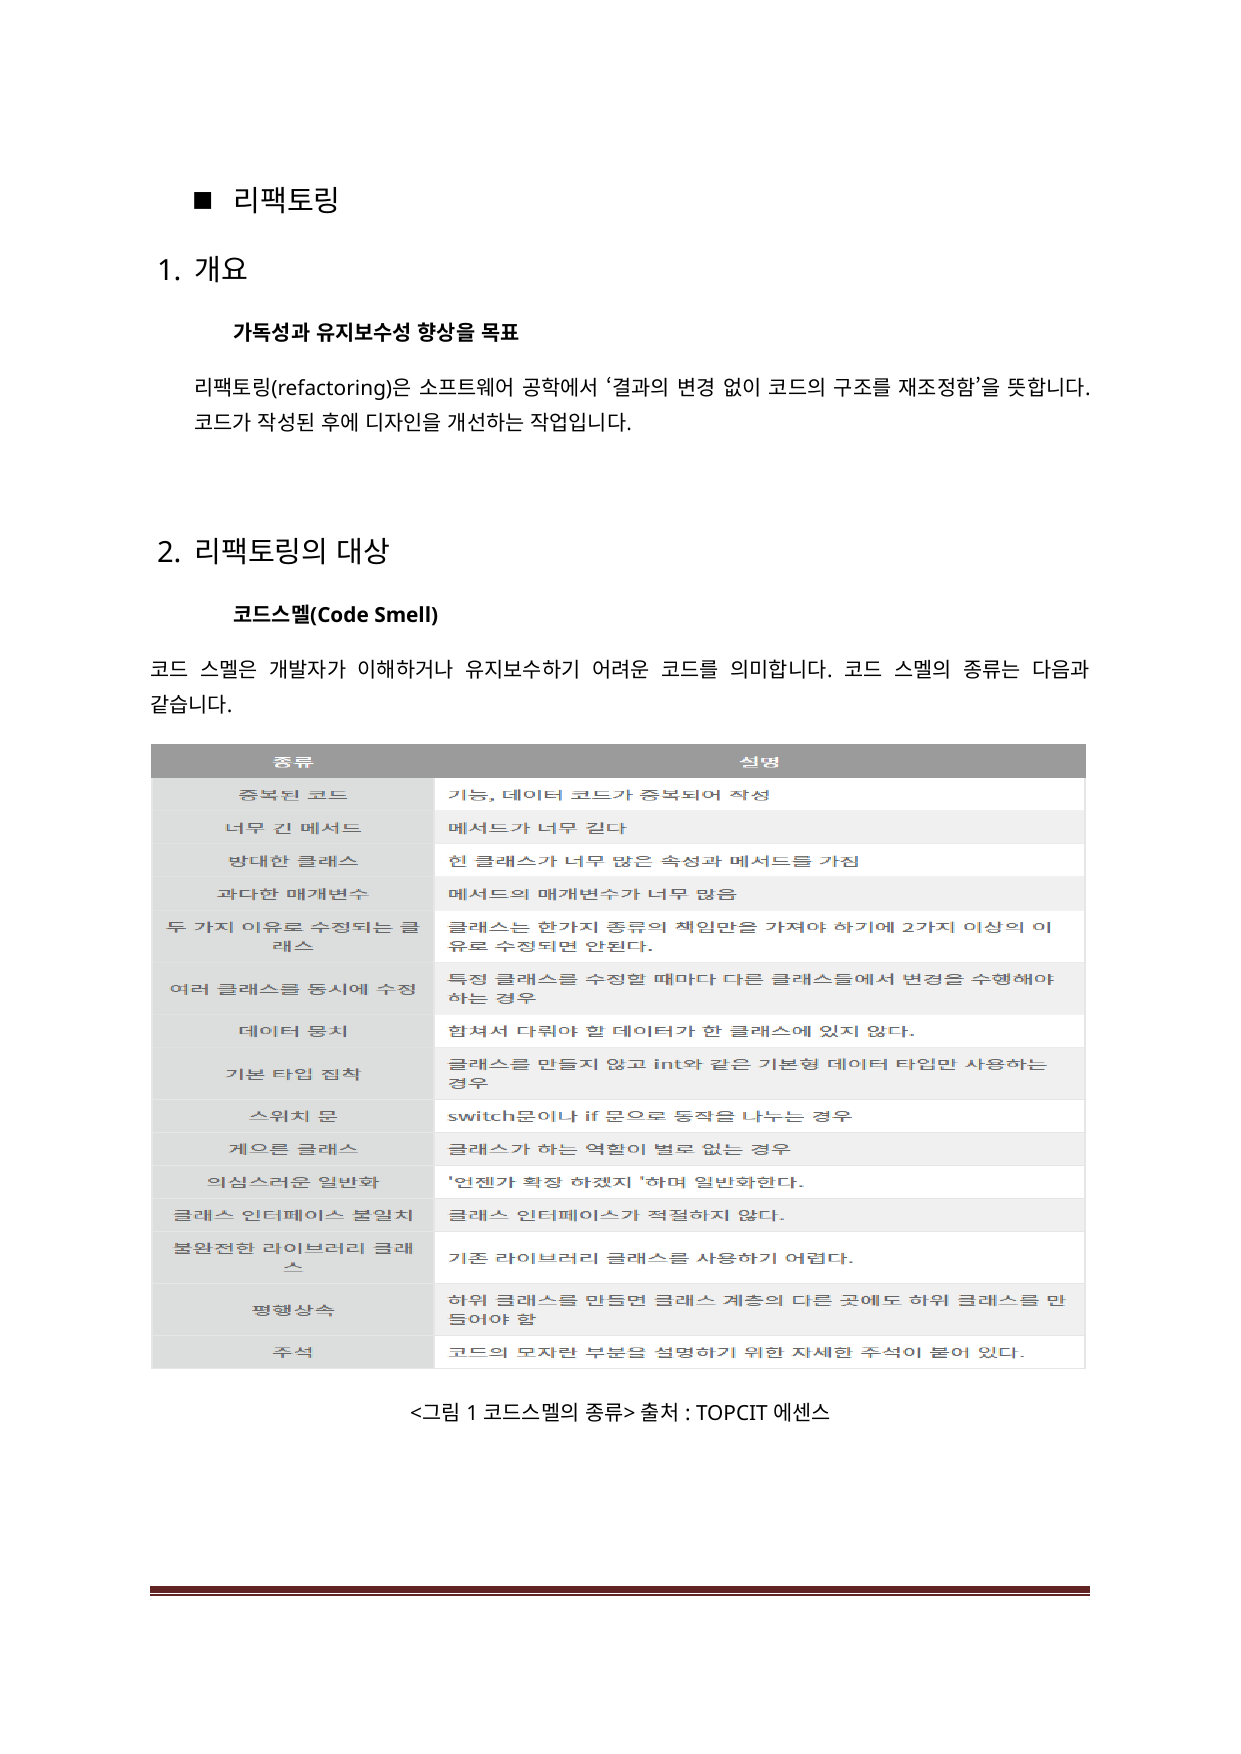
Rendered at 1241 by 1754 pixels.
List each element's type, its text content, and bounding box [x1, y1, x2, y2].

picture [150, 744, 1091, 1371]
text <그림 1 코드스멜의 종류> 출처 : TOPCIT 에센스 [150, 1396, 1090, 1426]
list 리팩토링 [192, 177, 1090, 219]
text 리팩토링(refactoring)은 소프트웨어 공학에서 ‘결과의 변경 없이 코드의 구조를 재조정함’을 뜻합니다. 코드가 작성된 후에 디자인을 개선하는 작업입니다. [194, 372, 1090, 437]
list 가독성과 유지보수성 향상을 목표 [233, 316, 1090, 346]
subtitle 개요 [157, 247, 1090, 289]
text 코드 스멜은 개발자가 이해하거나 유지보수하기 어려운 코드를 의미합니다. 코드 스멜의 종류는 다음과 같습니다. [150, 654, 1090, 719]
subtitle 리팩토링의 대상 [157, 528, 1090, 571]
text 코드스멜(Code Smell) [150, 598, 1090, 628]
